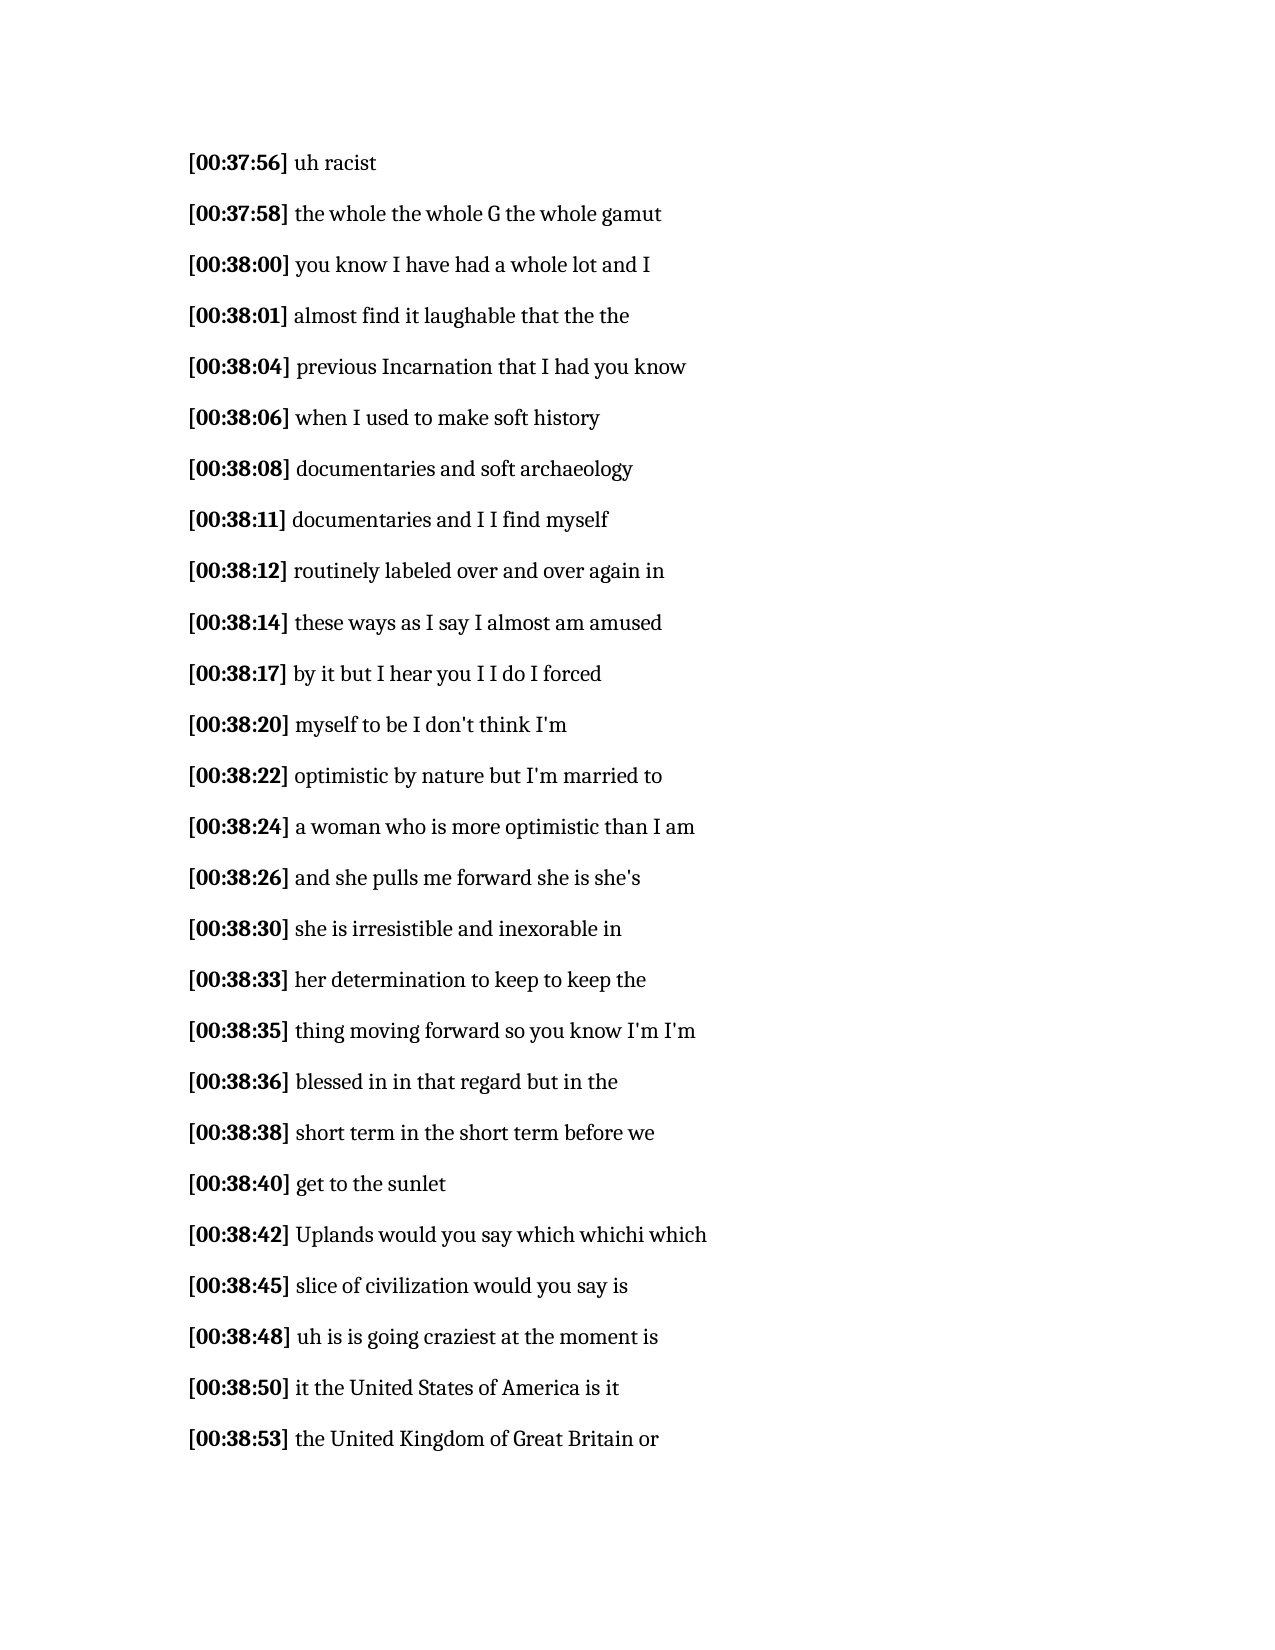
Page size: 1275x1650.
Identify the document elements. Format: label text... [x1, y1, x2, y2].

text [00:38:11] documentaries and I I find myself [187, 507, 1087, 534]
text [00:37:58] the whole the whole G the whole gamut [187, 201, 1087, 227]
text [00:38:38] short term in the short term before we [187, 1120, 1087, 1146]
text [00:38:33] her determination to keep to keep the [187, 967, 1087, 993]
text [00:38:40] get to the sunlet [187, 1171, 1087, 1197]
text [00:38:14] these ways as I say I almost am amused [187, 609, 1087, 636]
text [00:38:00] you know I have had a whole lot and I [187, 252, 1087, 278]
text [00:38:06] when I used to make soft history [187, 405, 1087, 432]
text [00:38:01] almost find it laughable that the the [187, 303, 1087, 329]
text [00:38:24] a woman who is more optimistic than I am [187, 813, 1087, 840]
text [00:38:08] documentaries and soft archaeology [187, 456, 1087, 483]
text [00:38:04] previous Incarnation that I had you know [187, 354, 1087, 381]
text [00:38:35] thing moving forward so you know I'm I'm [187, 1018, 1087, 1044]
text [00:38:17] by it but I hear you I I do I forced [187, 660, 1087, 687]
text [00:38:42] Uplands would you say which whichi which [187, 1222, 1087, 1248]
text [00:38:45] slice of civilization would you say is [187, 1273, 1087, 1299]
text [00:38:53] the United Kingdom of Great Britain or [187, 1426, 1087, 1452]
text [00:38:36] blessed in in that regard but in the [187, 1069, 1087, 1095]
text [00:38:22] optimistic by nature but I'm married to [187, 762, 1087, 789]
text [00:37:56] uh racist [187, 150, 1087, 176]
text [00:38:30] she is irresistible and inexorable in [187, 916, 1087, 942]
text [00:38:20] myself to be I don't think I'm [187, 711, 1087, 738]
text [00:38:48] uh is is going craziest at the moment is [187, 1324, 1087, 1350]
text [00:38:12] routinely labeled over and over again in [187, 558, 1087, 585]
text [00:38:50] it the United States of America is it [187, 1375, 1087, 1401]
text [00:38:26] and she pulls me forward she is she's [187, 864, 1087, 891]
